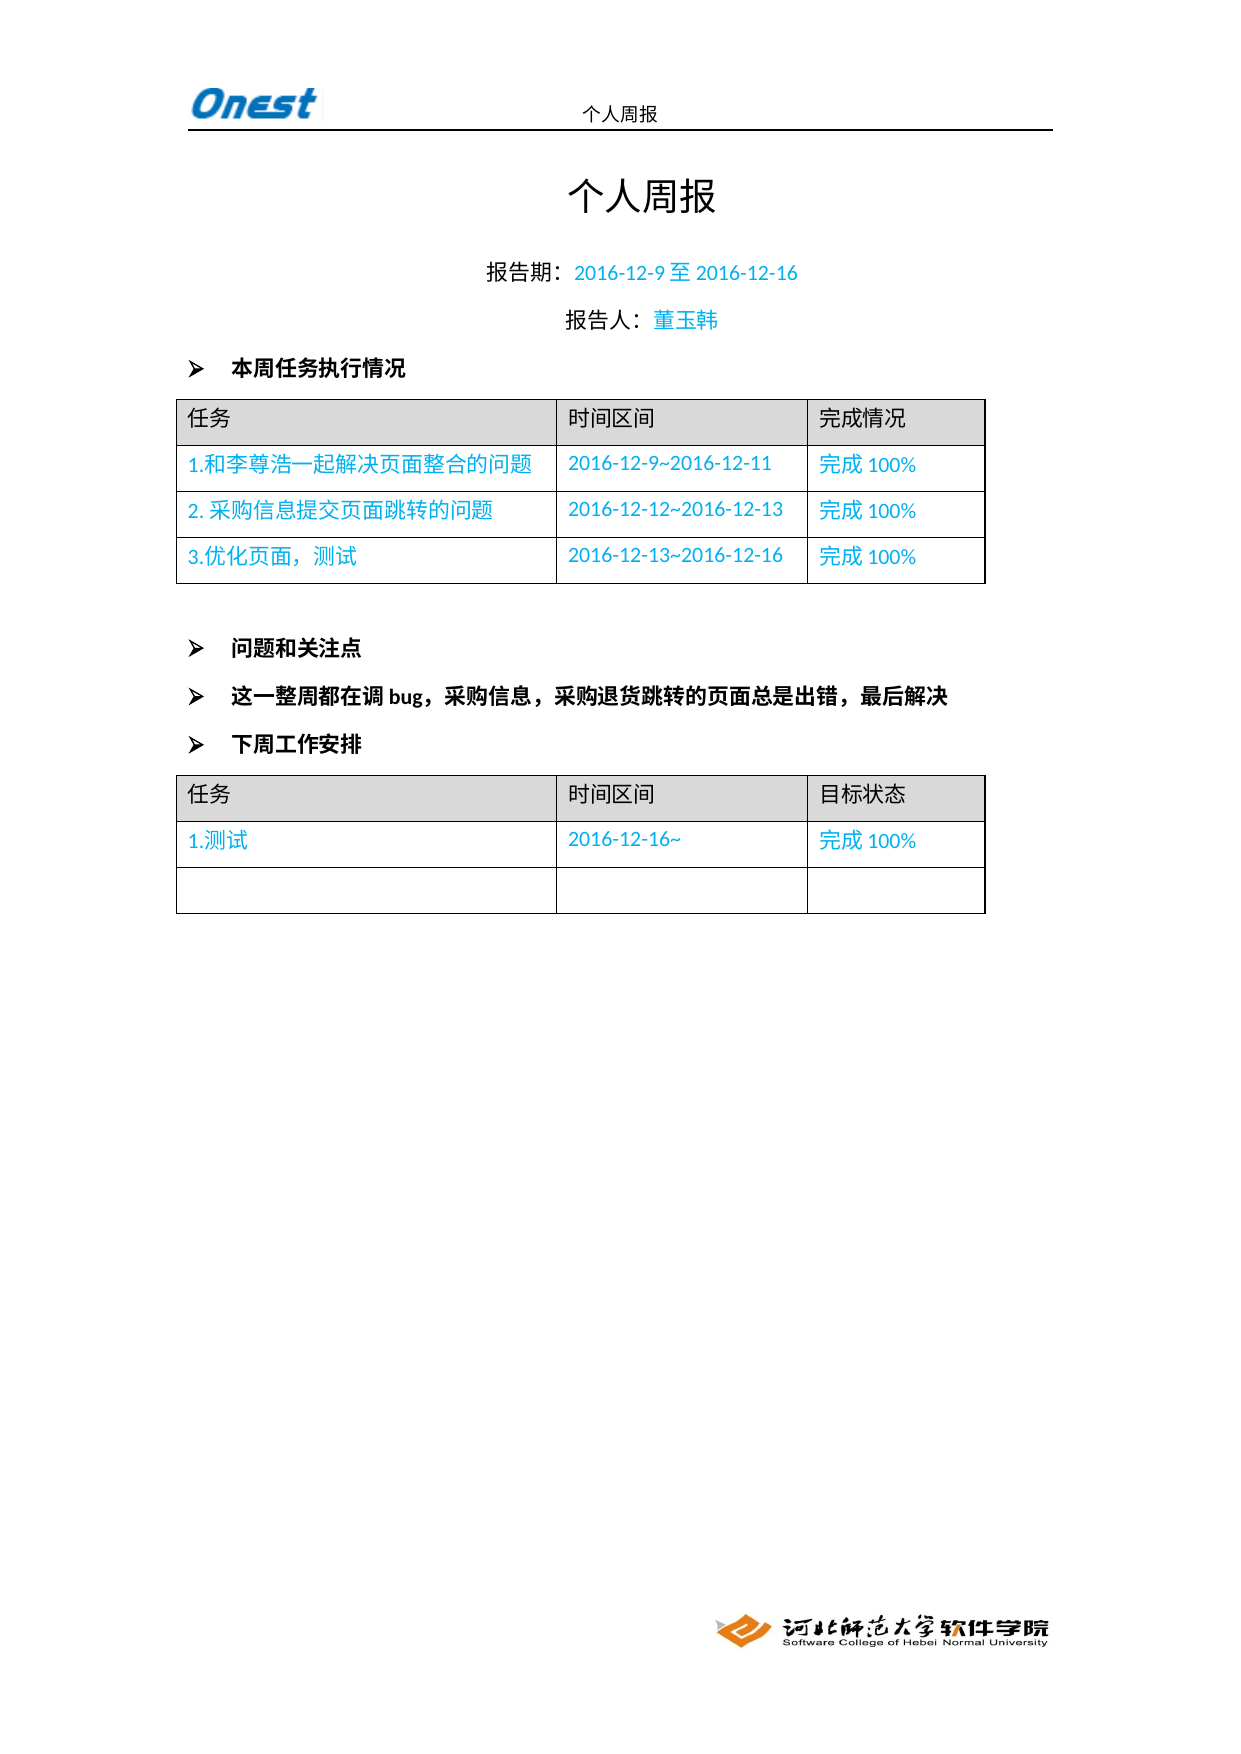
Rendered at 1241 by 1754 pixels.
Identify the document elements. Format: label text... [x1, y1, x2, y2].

picture [187, 88, 324, 122]
table_cell 2016-12-9~2016-12-11 [557, 446, 807, 491]
table_header 时间区间 [557, 776, 807, 821]
table_cell 完成100% [808, 446, 984, 491]
picture [710, 1611, 1053, 1651]
table_cell 2016-12-12~2016-12-13 [557, 492, 807, 537]
table_cell 完成100% [808, 822, 984, 867]
table_header 目标状态 [808, 776, 984, 821]
text 报告期：2016-12-9至2016-12-16 [187, 254, 1053, 287]
list 这一整周都在调bug，采购信息，采购退货跳转的页面总是出错，最后解决 [187, 678, 1053, 711]
table_cell 2. 采购信息提交页面跳转的问题 [177, 492, 556, 537]
text 报告人：董玉韩 [187, 302, 1053, 335]
table_header 时间区间 [557, 400, 807, 445]
list 下周工作安排 [187, 727, 1053, 759]
table_header 完成情况 [808, 400, 984, 445]
table_cell [557, 868, 807, 913]
text 个人周报 [187, 162, 1053, 227]
table_cell 完成100% [808, 538, 984, 583]
table_header 任务 [177, 776, 556, 821]
table_cell 2016-12-16~ [557, 822, 807, 867]
table_cell [808, 868, 984, 913]
list 本周任务执行情况 [187, 351, 1053, 383]
table_cell [177, 868, 556, 913]
table_cell 3.优化页面，测试 [177, 538, 556, 583]
table_header 任务 [177, 400, 556, 445]
table_cell 1.和李尊浩一起解决页面整合的问题 [177, 446, 556, 491]
list 问题和关注点 [187, 630, 1053, 663]
table_cell 2016-12-13~2016-12-16 [557, 538, 807, 583]
table_cell 完成100% [808, 492, 984, 537]
table_cell 1.测试 [177, 822, 556, 867]
